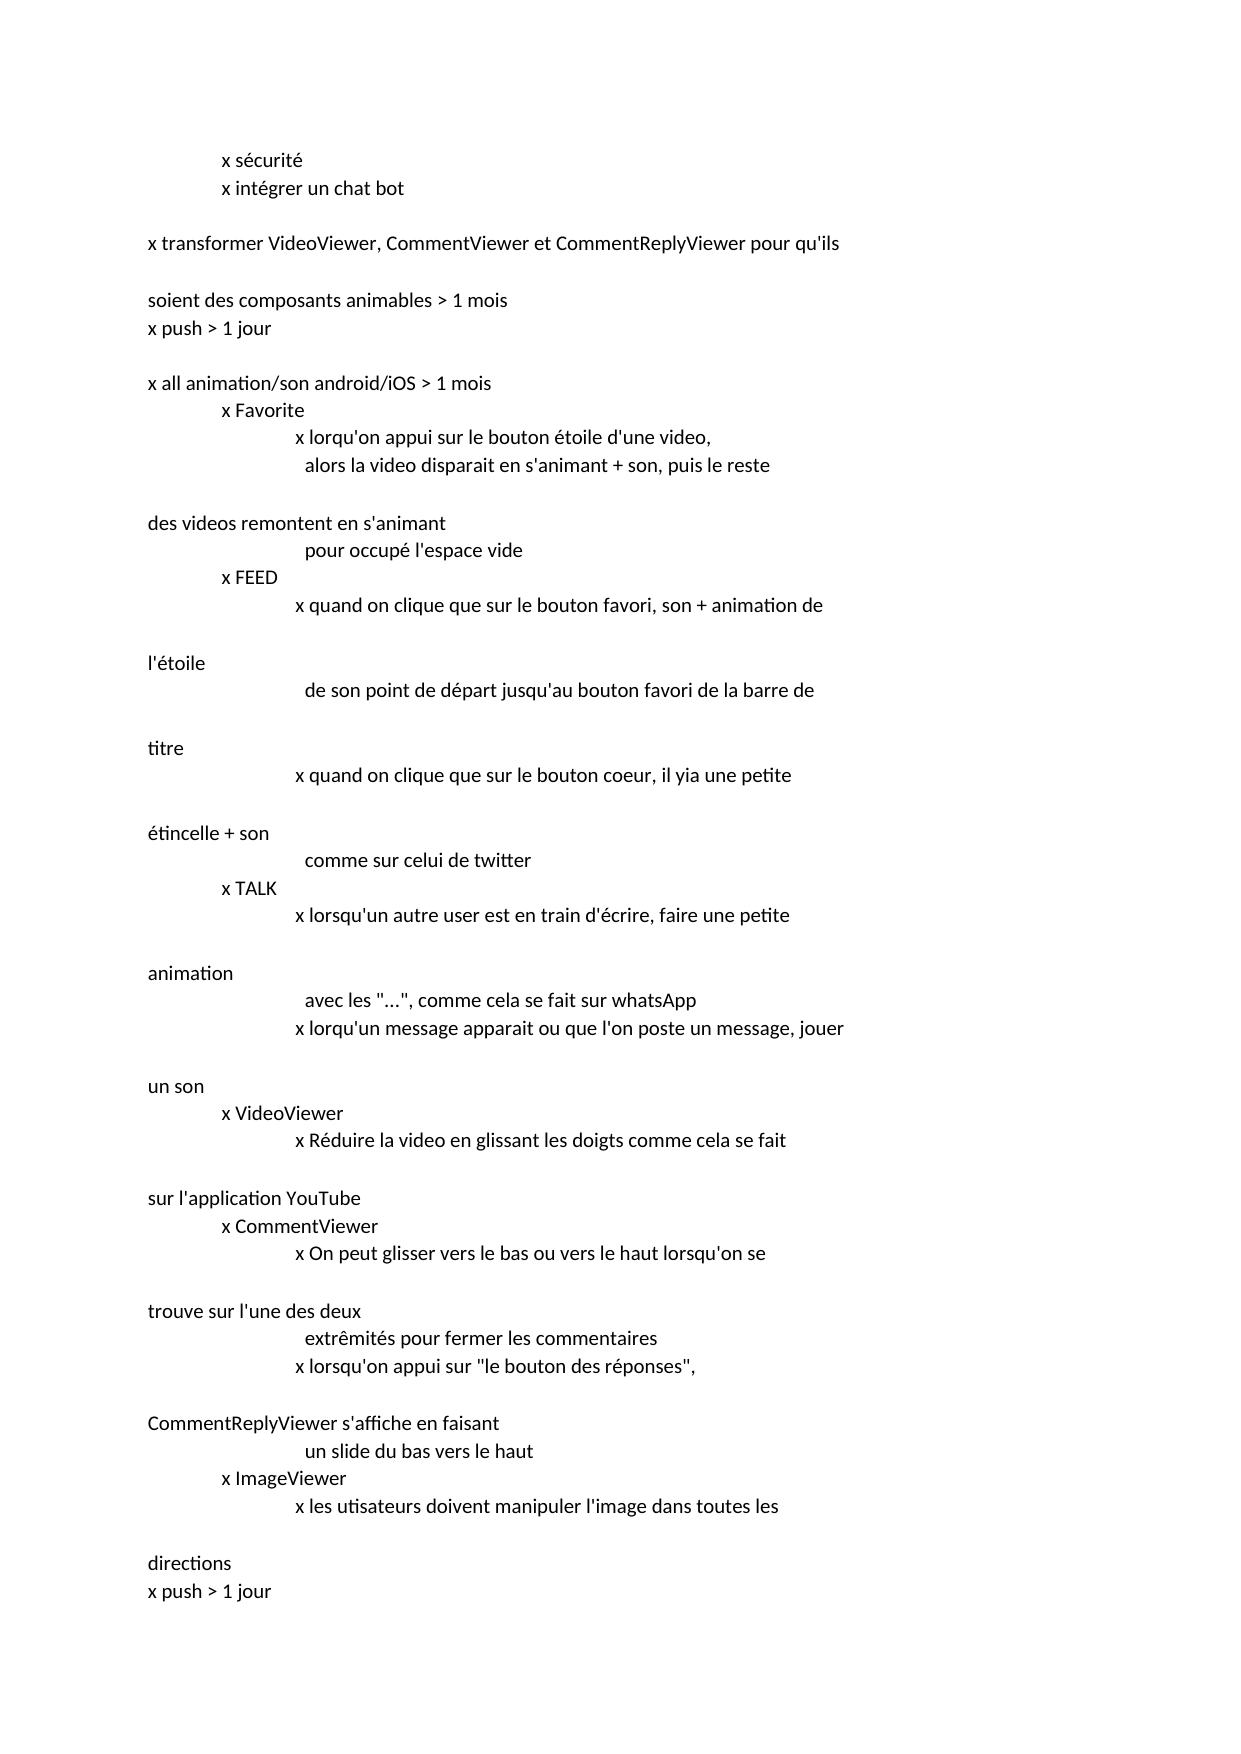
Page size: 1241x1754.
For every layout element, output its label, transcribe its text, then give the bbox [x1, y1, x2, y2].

text x ImageViewer [148, 1465, 1093, 1491]
text étincelle + son [148, 820, 1093, 846]
text x Favorite [148, 397, 1093, 423]
text x CommentViewer [148, 1213, 1093, 1238]
text trouve sur l'une des deux [148, 1298, 1093, 1323]
text pour occupé l'espace vide [148, 537, 1093, 563]
text x Réduire la video en glissant les doigts comme cela se fait [148, 1128, 1093, 1183]
text avec les "...", comme cela se fait sur whatsApp [148, 988, 1093, 1013]
text x lorsqu'on appui sur "le bouton des réponses", [148, 1353, 1093, 1408]
text extrêmités pour fermer les commentaires [148, 1325, 1093, 1351]
text directions [148, 1551, 1093, 1576]
text x VideoViewer [148, 1100, 1093, 1126]
text x push > 1 jour [148, 1578, 1093, 1603]
text x quand on clique que sur le bouton favori, son + animation de [148, 592, 1093, 648]
text x FEED [148, 564, 1093, 590]
text x On peut glisser vers le bas ou vers le haut lorsqu'on se [148, 1240, 1093, 1296]
text x les utisateurs doivent manipuler l'image dans toutes les [148, 1493, 1093, 1548]
text animation [148, 960, 1093, 986]
text un son [148, 1073, 1093, 1098]
text x quand on clique que sur le bouton coeur, il yia une petite [148, 762, 1093, 818]
text des videos remontent en s'animant [148, 510, 1093, 535]
text x lorqu'on appui sur le bouton étoile d'une video, [148, 424, 1093, 450]
text de son point de départ jusqu'au bouton favori de la barre de [148, 677, 1093, 733]
text l'étoile [148, 650, 1093, 675]
text alors la video disparait en s'animant + son, puis le reste [148, 452, 1093, 508]
text titre [148, 735, 1093, 760]
text un slide du bas vers le haut [148, 1438, 1093, 1463]
text x intégrer un chat bot [148, 175, 1093, 200]
text x sécurité [148, 148, 1093, 173]
text sur l'application YouTube [148, 1185, 1093, 1211]
text comme sur celui de twitter [148, 848, 1093, 873]
text x push > 1 jour [148, 315, 1093, 340]
text x all animation/son android/iOS > 1 mois [148, 370, 1093, 395]
text x TALK [148, 875, 1093, 900]
text soient des composants animables > 1 mois [148, 288, 1093, 313]
text x transformer VideoViewer, CommentViewer et CommentReplyViewer pour qu'ils [148, 230, 1093, 285]
text x lorqu'un message apparait ou que l'on poste un message, jouer [148, 1015, 1093, 1071]
text CommentReplyViewer s'affiche en faisant [148, 1411, 1093, 1436]
text x lorsqu'un autre user est en train d'écrire, faire une petite [148, 902, 1093, 958]
